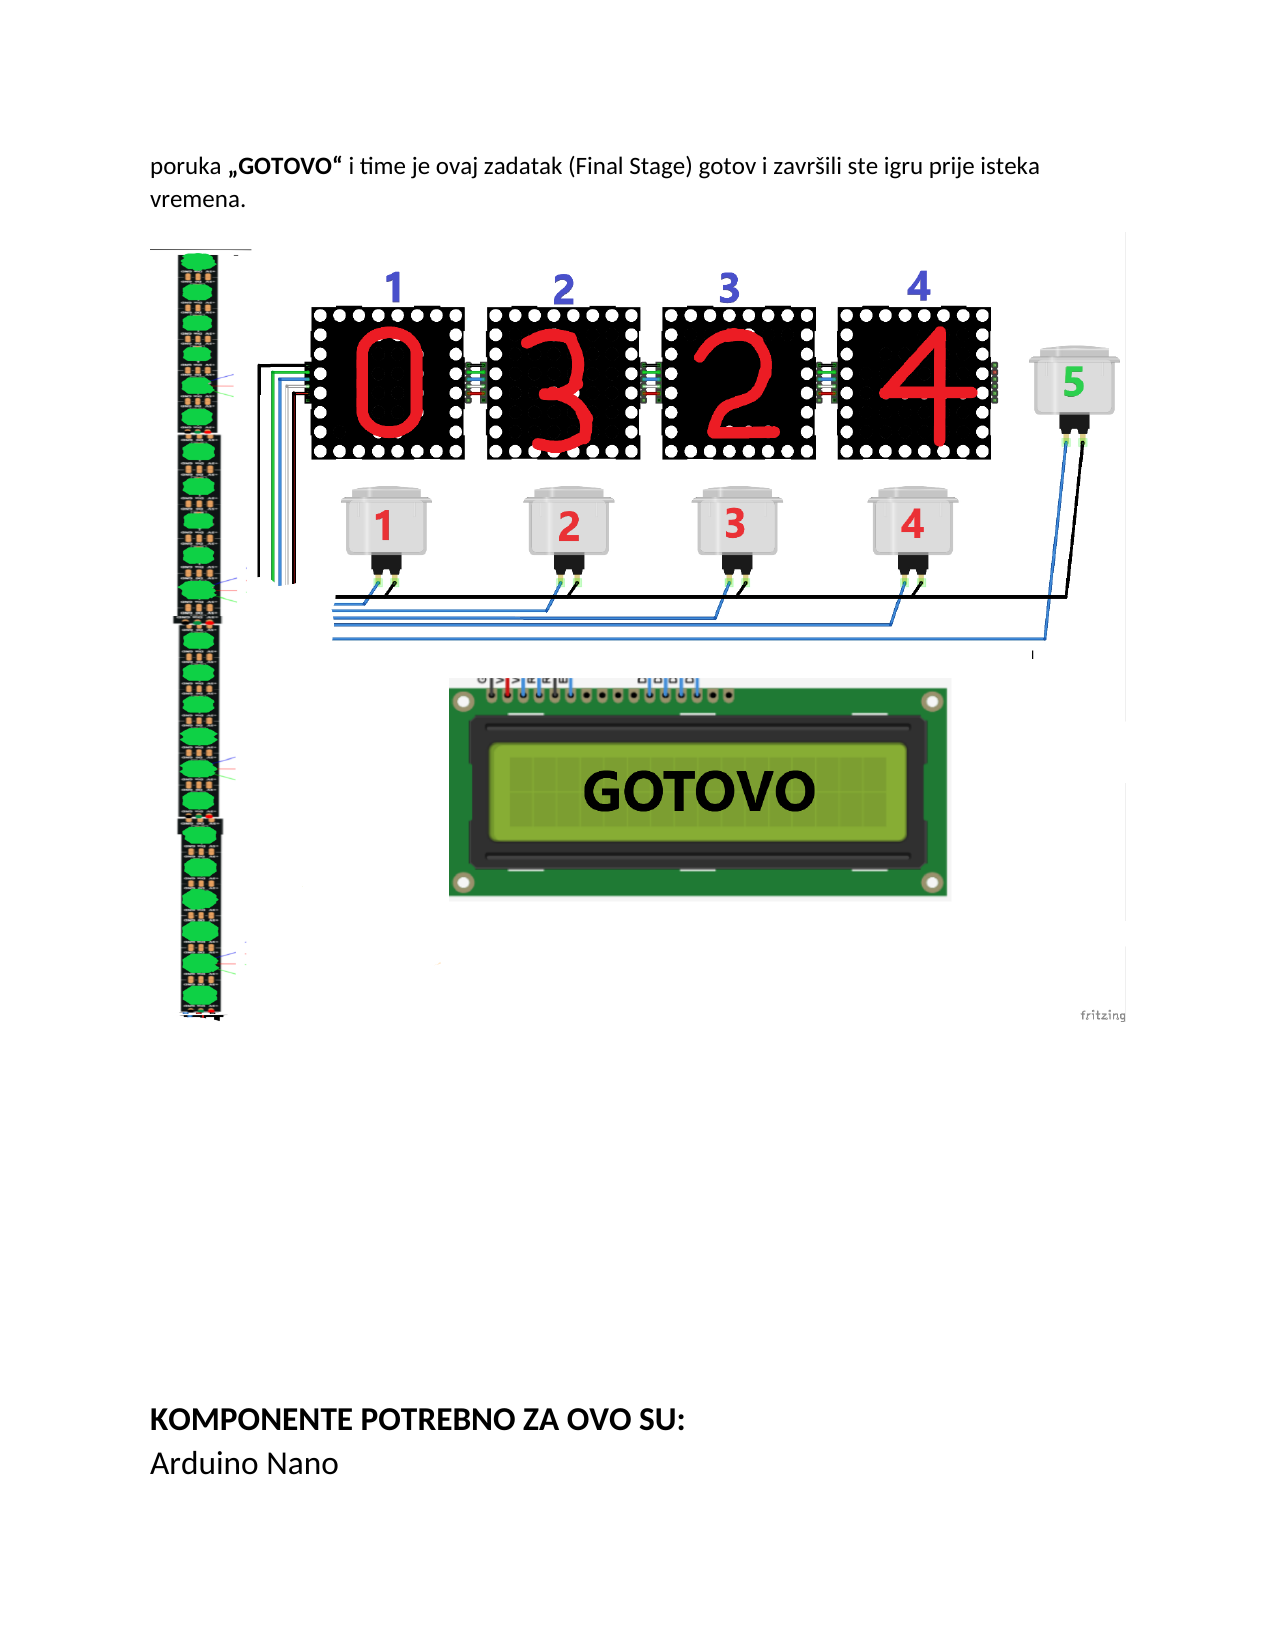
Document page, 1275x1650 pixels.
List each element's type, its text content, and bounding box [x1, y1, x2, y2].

text KOMPONENTE POTREBNO ZA OVO SU: [150, 1398, 1125, 1439]
text Arduino Nano [150, 1442, 1125, 1483]
picture [150, 232, 1125, 1022]
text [150, 150, 1125, 213]
